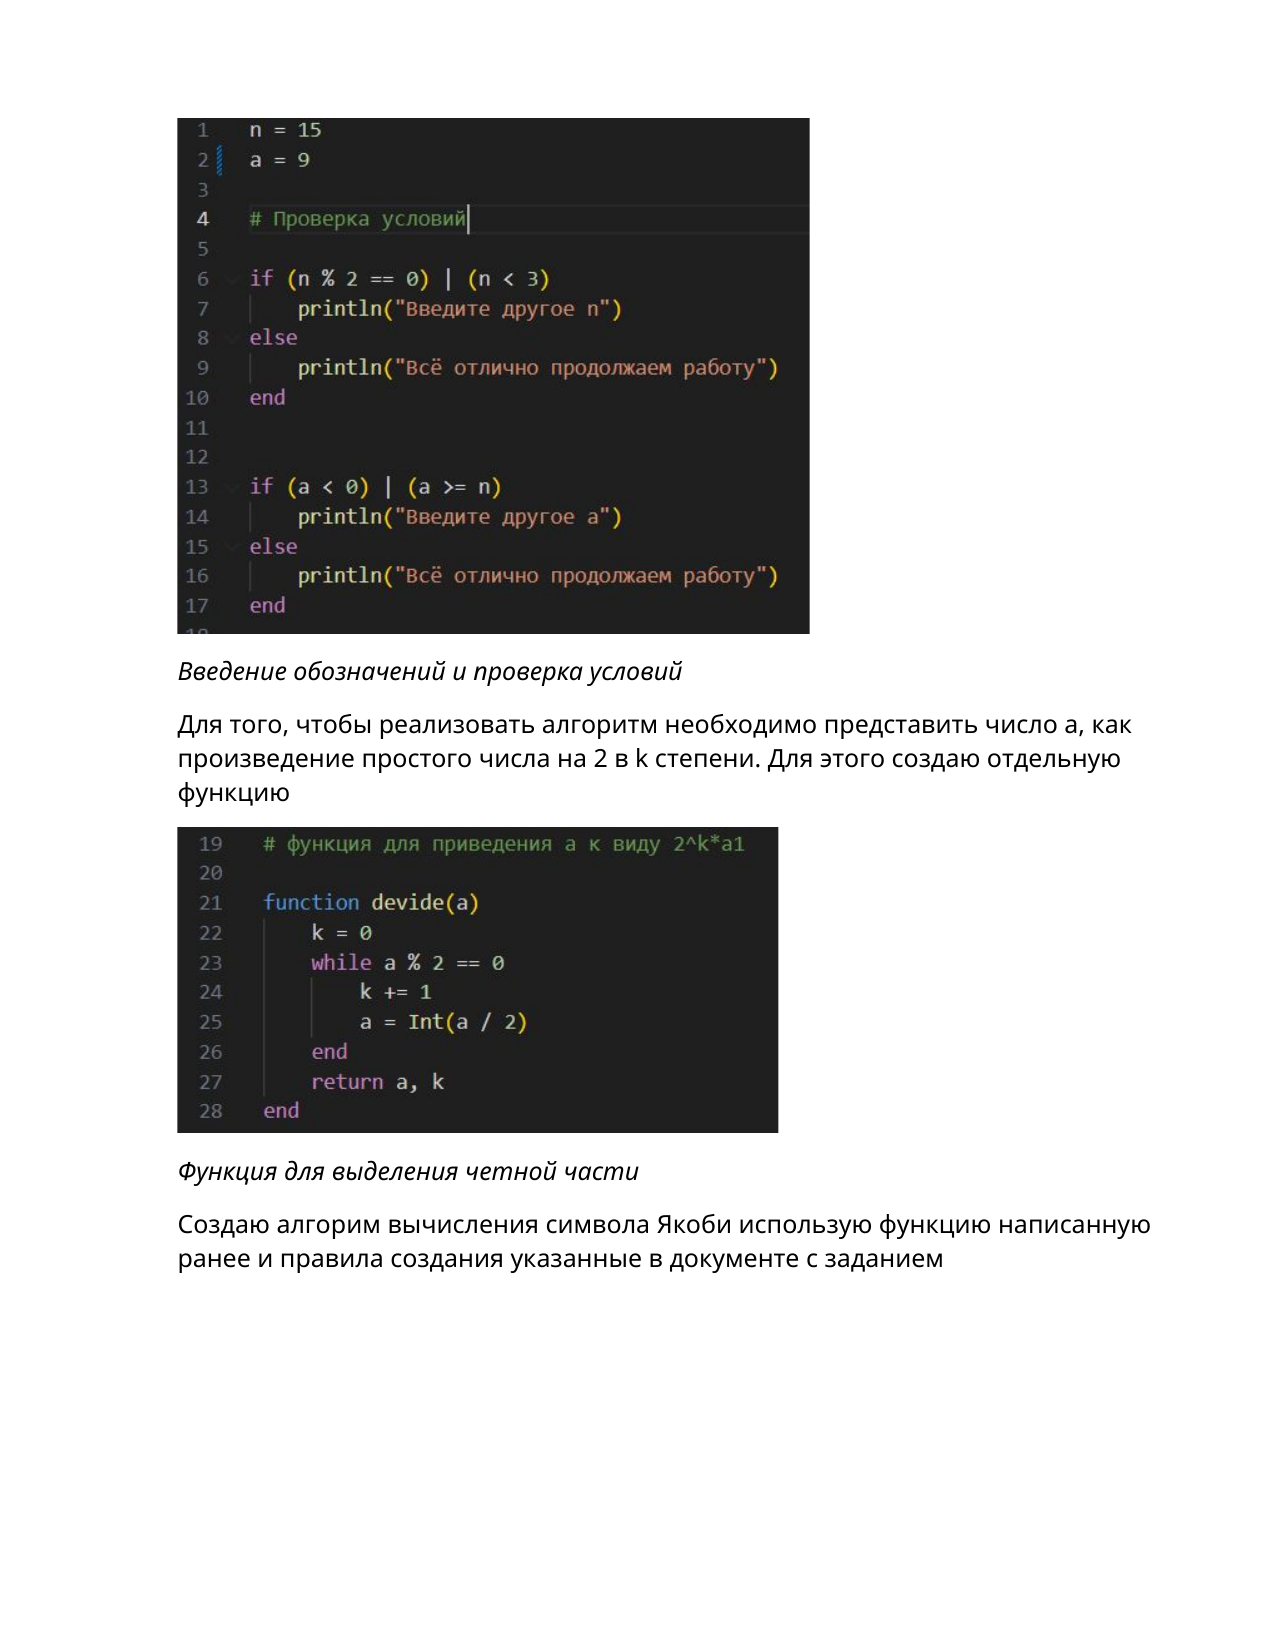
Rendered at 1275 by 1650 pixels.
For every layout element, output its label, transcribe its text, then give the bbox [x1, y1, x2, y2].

text Создаю алгорим вычисления символа Якоби использую функцию написанную ранее и правила создания указанные в документе с заданием [177, 1206, 1186, 1274]
picture [177, 827, 779, 1133]
text Функция для выделения четной части [177, 1153, 1186, 1188]
text Для того, чтобы реализовать алгоритм необходимо представить число a, как произведение простого числа на 2 в k степени. Для этого создаю отдельную функцию [177, 707, 1186, 809]
text Введение обозначений и проверка условий [177, 654, 1186, 688]
picture [177, 118, 810, 634]
